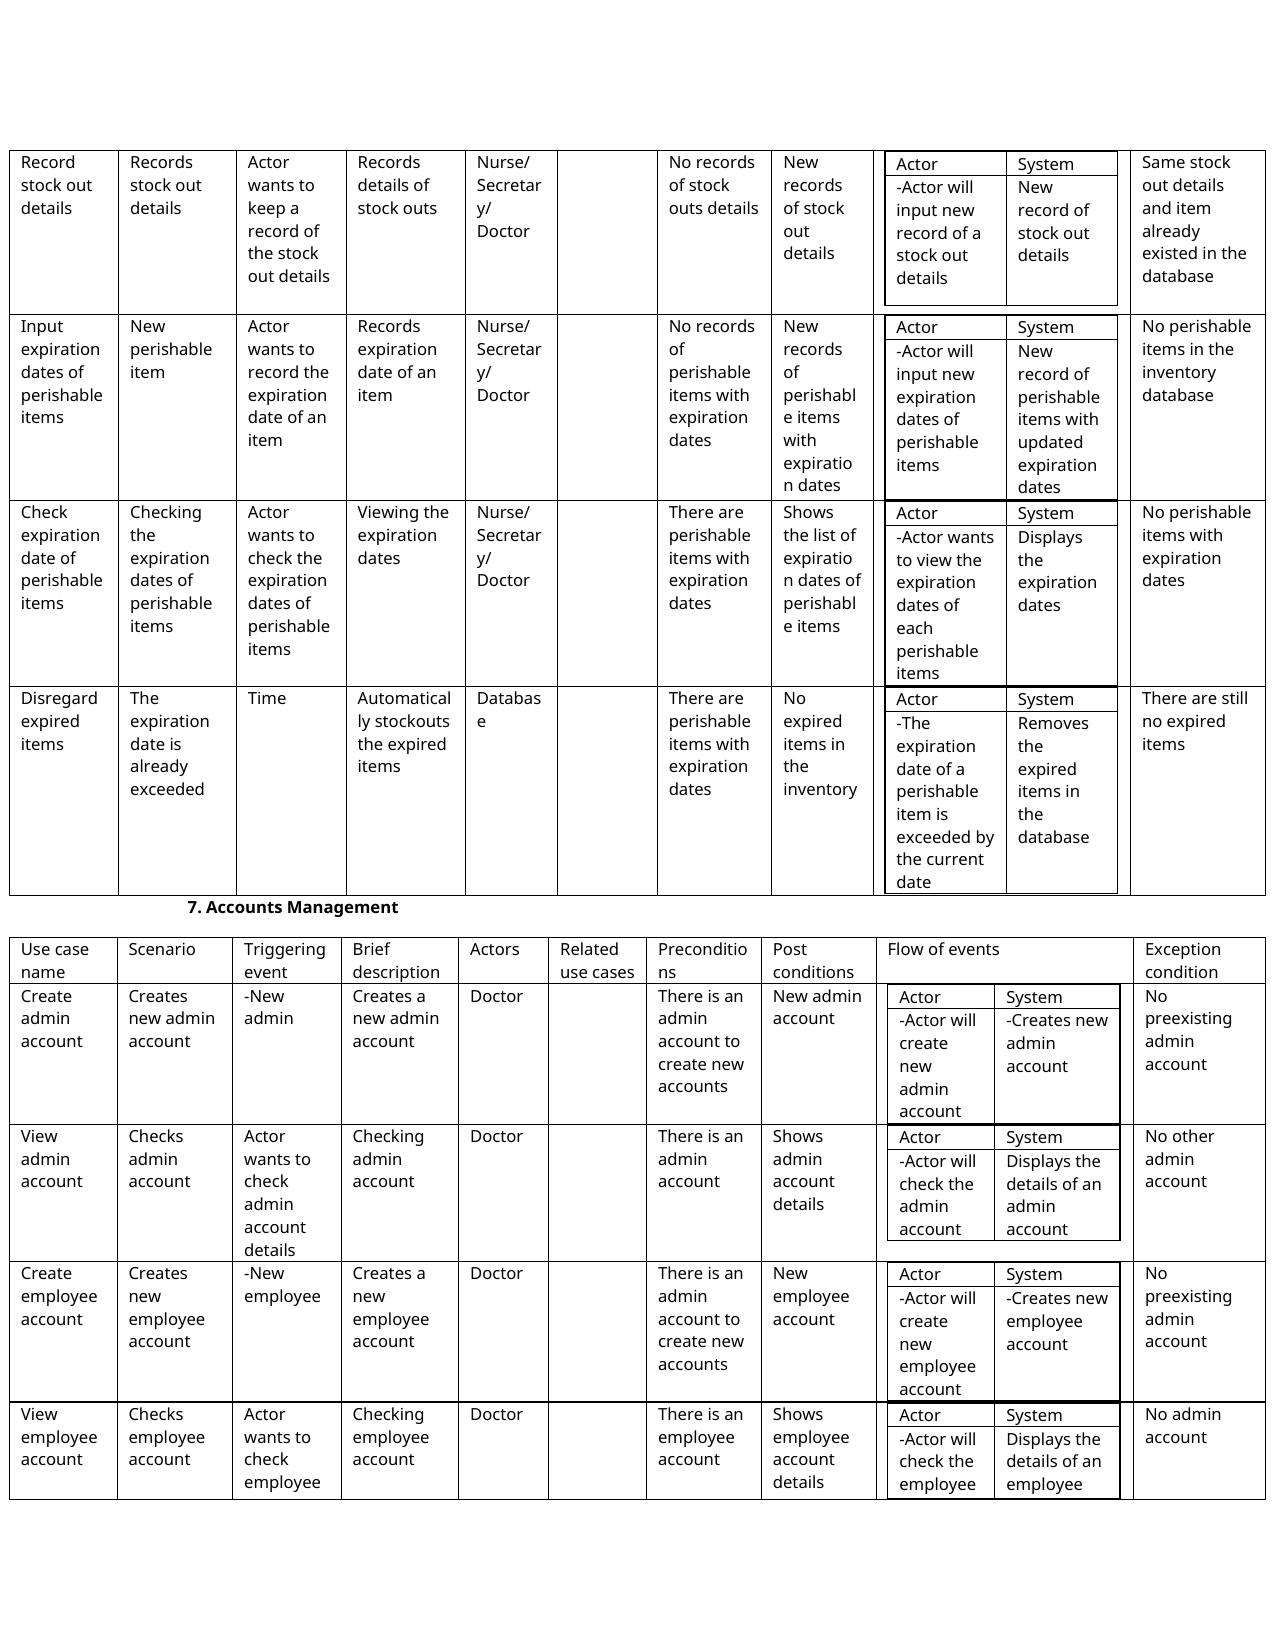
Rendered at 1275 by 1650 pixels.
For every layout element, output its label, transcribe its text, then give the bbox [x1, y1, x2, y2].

table_cell [549, 1403, 646, 1499]
table_cell [1007, 526, 1117, 685]
table_header Use case name [10, 938, 117, 983]
table_cell Checking admin account [342, 1125, 458, 1261]
table_cell [1121, 1262, 1133, 1401]
table_cell No expired items in the inventory [772, 687, 873, 894]
table_cell There is an admin account to create new accounts [647, 984, 761, 1124]
table_cell [995, 1404, 1119, 1426]
table_cell There is an admin account [647, 1125, 761, 1261]
table_cell [886, 526, 1006, 685]
table_cell No preexisting admin account [1134, 1262, 1265, 1401]
table_cell [549, 1262, 646, 1401]
table_cell [1121, 984, 1133, 1124]
table_cell Creates a new employee account [342, 1262, 458, 1401]
table_cell Actor wants to keep a record of the stock out details [237, 151, 346, 314]
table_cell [10, 1403, 117, 1499]
table_cell [995, 985, 1119, 1008]
table_cell -New admin [233, 984, 341, 1124]
table_cell [874, 501, 884, 686]
table_cell [888, 1287, 994, 1400]
table_cell [549, 984, 646, 1124]
table_cell [1118, 315, 1130, 500]
table_cell -New employee [233, 1262, 341, 1401]
table_cell Doctor [459, 1262, 548, 1401]
table_cell [558, 151, 657, 314]
table_cell Input expiration dates of perishable items [10, 315, 118, 500]
table_cell Automatically stockouts the expired items [347, 687, 465, 894]
table_cell [1118, 501, 1130, 686]
table_header Actors [459, 938, 548, 983]
table_cell Nurse/ Secretary/ Doctor [466, 501, 557, 686]
table_header Flow of events [877, 938, 1133, 983]
table_cell [886, 688, 1006, 711]
table_cell New records of perishable items with expiration dates [772, 315, 873, 500]
table_cell Same stock out details and item already existed in the database [1131, 151, 1265, 314]
table_cell No other admin account [1134, 1125, 1265, 1261]
table_cell There are perishable items with expiration dates [658, 687, 771, 894]
table_cell New admin account [762, 984, 876, 1124]
table_cell There is an admin account to create new accounts [647, 1262, 761, 1401]
table_cell [888, 1263, 994, 1286]
table_cell [874, 315, 884, 500]
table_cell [466, 151, 557, 314]
table_cell Shows admin account details [762, 1125, 876, 1261]
table_cell No perishable items with expiration dates [1131, 501, 1265, 686]
table_cell Doctor [459, 1403, 548, 1499]
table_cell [118, 1403, 232, 1499]
table_cell [1007, 688, 1117, 711]
table_cell [886, 712, 1006, 893]
table_cell [1007, 316, 1117, 339]
table_cell New records of stock out details [772, 151, 873, 314]
table_cell Create employee account [10, 1262, 117, 1401]
table_cell Checks admin account [118, 1125, 232, 1261]
table_header Triggering event [233, 938, 341, 983]
text 7. Accounts Management [187, 896, 1125, 918]
table_cell [888, 985, 994, 1008]
table_cell There are still no expired items [1131, 687, 1265, 894]
table_cell Doctor [459, 984, 548, 1124]
table_cell Disregard expired items [10, 687, 118, 894]
table_cell Records stock out details [119, 151, 236, 314]
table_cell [647, 1403, 761, 1499]
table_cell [233, 1403, 341, 1499]
table_cell Records details of stock outs [347, 151, 465, 314]
table_header Exception condition [1134, 938, 1265, 983]
table_cell [1007, 502, 1117, 525]
table_cell No perishable items in the inventory database [1131, 315, 1265, 500]
table_cell No preexisting admin account [1134, 984, 1265, 1124]
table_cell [342, 1403, 458, 1499]
table_header Preconditions [647, 938, 761, 983]
table_cell [549, 1125, 646, 1261]
table_cell Shows the list of expiration dates of perishable items [772, 501, 873, 686]
table_header Scenario [118, 938, 232, 983]
table_cell Actor wants to check the expiration dates of perishable items [237, 501, 346, 686]
table_cell [558, 687, 657, 894]
table_cell Actor wants to check admin account details [233, 1125, 341, 1261]
table_cell New perishable item [119, 315, 236, 500]
table_cell [995, 1287, 1119, 1400]
table_cell Create admin account [10, 984, 117, 1124]
table_header Brief description [342, 938, 458, 983]
table_cell [995, 1009, 1119, 1123]
table_cell New employee account [762, 1262, 876, 1401]
table_cell [886, 340, 1006, 499]
table_cell Creates new employee account [118, 1262, 232, 1401]
table_cell [995, 1263, 1119, 1286]
table_cell Doctor [459, 1125, 548, 1261]
table_cell [877, 1403, 887, 1499]
table_cell [874, 687, 884, 894]
table_cell [888, 1427, 994, 1498]
table_cell Viewing the expiration dates [347, 501, 465, 686]
table_cell [888, 1009, 994, 1123]
table_cell [888, 1404, 994, 1426]
table_cell [874, 151, 1130, 314]
table_cell Actor wants to record the expiration date of an item [237, 315, 346, 500]
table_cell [762, 1403, 876, 1499]
table_cell Creates new admin account [118, 984, 232, 1124]
table_cell Database [466, 687, 557, 894]
table_cell [877, 984, 887, 1124]
table_cell No records of perishable items with expiration dates [658, 315, 771, 500]
table_cell [1118, 687, 1130, 894]
table_cell No records of stock outs details [658, 151, 771, 314]
table_cell [1007, 340, 1117, 499]
table_cell View admin account [10, 1125, 117, 1261]
table_cell Record stock out details [10, 151, 118, 314]
table_cell [877, 1125, 1133, 1261]
table_cell [558, 315, 657, 500]
table_cell Time [237, 687, 346, 894]
table_cell [558, 501, 657, 686]
table_cell Nurse/ Secretary/ Doctor [466, 315, 557, 500]
table_header Related use cases [549, 938, 646, 983]
table_cell Creates a new admin account [342, 984, 458, 1124]
table_cell Checking the expiration dates of perishable items [119, 501, 236, 686]
table_cell The expiration date is already exceeded [119, 687, 236, 894]
table_cell [1121, 1403, 1133, 1499]
table_cell Records expiration date of an item [347, 315, 465, 500]
table_cell There are perishable items with expiration dates [658, 501, 771, 686]
table_cell [995, 1427, 1119, 1498]
table_cell [886, 316, 1006, 339]
table_header Post conditions [762, 938, 876, 983]
table_cell Check expiration date of perishable items [10, 501, 118, 686]
table_cell No admin account [1134, 1403, 1265, 1499]
table_cell [886, 502, 1006, 525]
table_cell [877, 1262, 887, 1401]
table_cell [1007, 712, 1117, 893]
